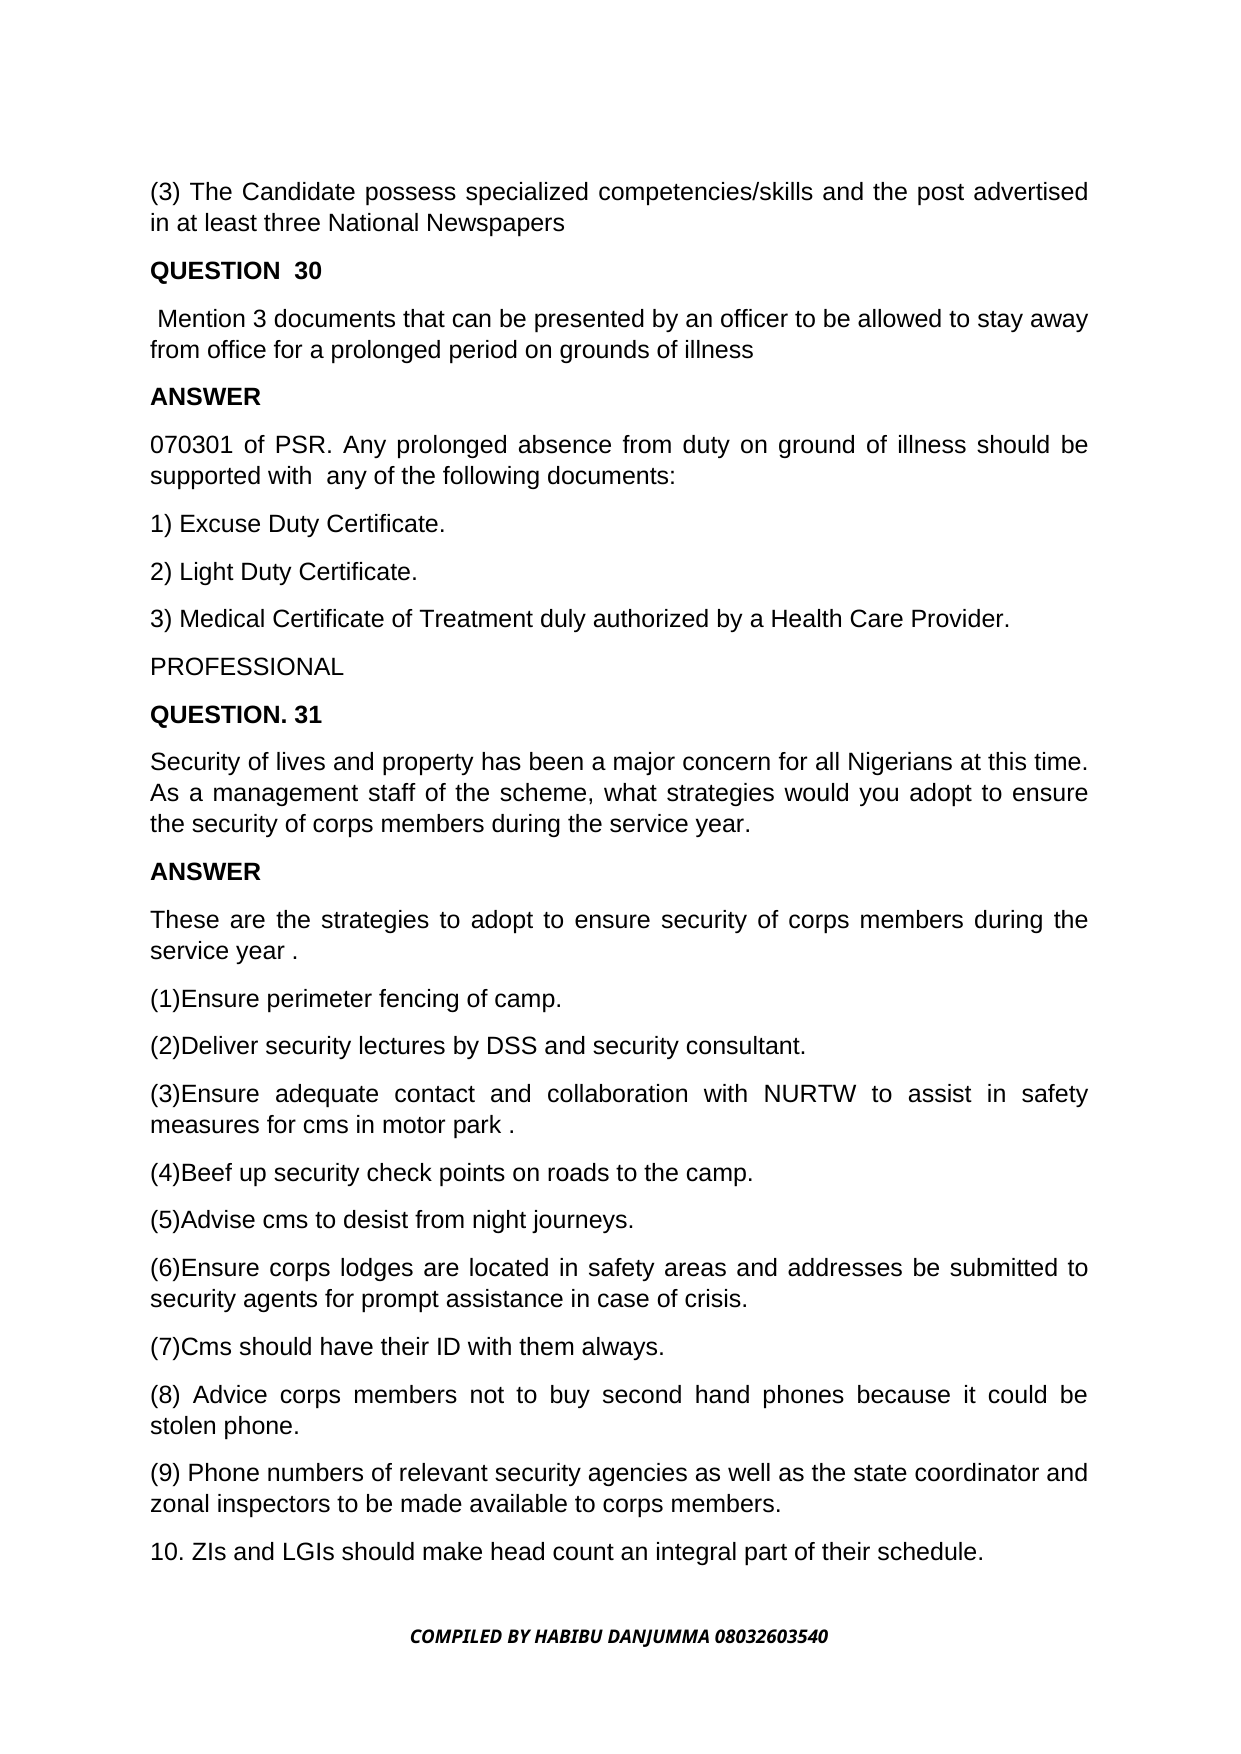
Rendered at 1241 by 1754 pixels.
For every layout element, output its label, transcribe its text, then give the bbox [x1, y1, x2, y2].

text (8) Advice corps members not to buy second hand phones because it could be stolen phone. [150, 1380, 1090, 1439]
text (6)Ensure corps lodges are located in safety areas and addresses be submitted to security agents for prompt assistance in case of crisis. [150, 1253, 1090, 1313]
text Mention 3 documents that can be presented by an officer to be allowed to stay away from office for a prolonged period on grounds of illness [150, 304, 1090, 363]
text 2) Light Duty Certificate. [150, 557, 1090, 585]
text (7)Cms should have their ID with them always. [150, 1332, 1090, 1361]
text 1) Excuse Duty Certificate. [150, 509, 1090, 538]
text PROFESSIONAL [150, 652, 1090, 681]
text QUESTION 30 [150, 256, 1090, 285]
text Security of lives and property has been a major concern for all Nigerians at this time. As a management staff of the scheme, what strategies would you adopt to ensure the security of corps members during the service year. [150, 747, 1090, 838]
text 070301 of PSR. Any prolonged absence from duty on ground of illness should be supported with any of the following documents: [150, 430, 1090, 490]
text ANSWER [150, 382, 1090, 411]
text 10. ZIs and LGIs should make head count an integral part of their schedule. [150, 1537, 1090, 1566]
text (9) Phone numbers of relevant security agencies as well as the state coordinator and zonal inspectors to be made available to corps members. [150, 1458, 1090, 1518]
text (3) The Candidate possess specialized competencies/skills and the post advertised in at least three National Newspapers [150, 177, 1090, 237]
text ANSWER [150, 857, 1090, 886]
text (5)Advise cms to desist from night journeys. [150, 1206, 1090, 1234]
text QUESTION. 31 [150, 700, 1090, 728]
text 3) Medical Certificate of Treatment duly authorized by a Health Care Provider. [150, 604, 1090, 633]
text (3)Ensure adequate contact and collaboration with NURTW to assist in safety measures for cms in motor park . [150, 1079, 1090, 1139]
text (2)Deliver security lectures by DSS and security consultant. [150, 1031, 1090, 1060]
text (1)Ensure perimeter fencing of camp. [150, 984, 1090, 1012]
text These are the strategies to adopt to ensure security of corps members during the service year . [150, 905, 1090, 965]
text (4)Beef up security check points on roads to the camp. [150, 1158, 1090, 1187]
